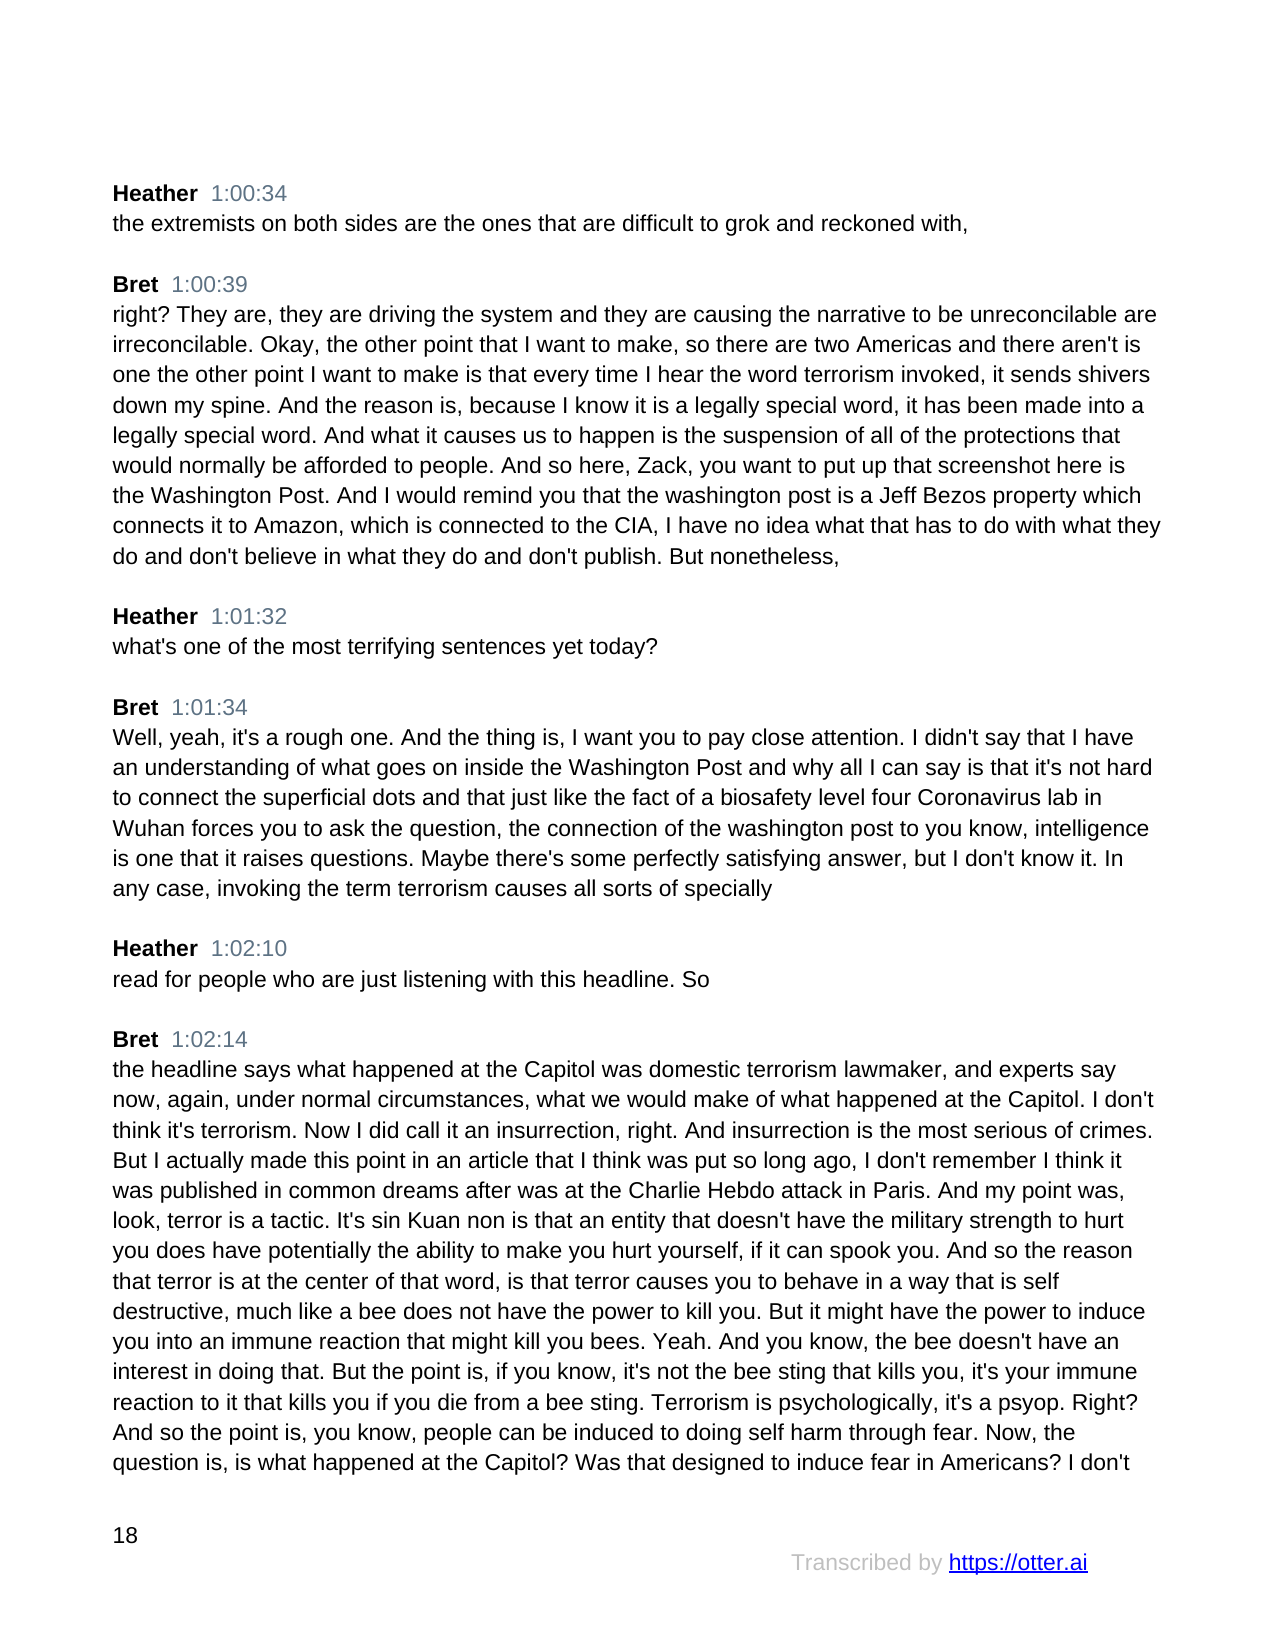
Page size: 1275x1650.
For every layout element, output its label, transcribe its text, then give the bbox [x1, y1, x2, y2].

text read for people who are just listening with this headline. So [112, 966, 1162, 992]
text what's one of the most terrifying sentences yet today? [112, 633, 1162, 660]
text Well, yeah, it's a rough one. And the thing is, I want you to pay close attention. I didn't say that I have an understanding of what goes on inside the Washington Post and why all I can say is that it's not hard to connect the superficial dots and that just like the fact of a biosafety level four Coronavirus lab in Wuhan forces you to ask the question, the connection of the washington post to you know, intelligence is one that it raises questions. Maybe there's some perfectly satisfying answer, but I don't know it. In any case, invoking the term terrorism causes all sorts of specially [112, 724, 1162, 901]
text Heather 1:01:32 [112, 603, 1162, 629]
text Heather 1:00:34 [112, 180, 1162, 207]
text Bret 1:02:14 [112, 1026, 1162, 1052]
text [112, 1056, 1162, 1475]
text right? They are, they are driving the system and they are causing the narrative to be unreconcilable are irreconcilable. Okay, the other point that I want to make, so there are two Americas and there aren't is one the other point I want to make is that every time I hear the word terrorism invoked, it sends shivers down my spine. And the reason is, because I know it is a legally special word, it has been made into a legally special word. And what it causes us to happen is the suspension of all of the protections that would normally be afforded to people. And so here, Zack, you want to put up that screenshot here is the Washington Post. And I would remind you that the washington post is a Jeff Bezos property which connects it to Amazon, which is connected to the CIA, I have no idea what that has to do with what they do and don't believe in what they do and don't publish. But nonetheless, [112, 301, 1162, 569]
text Heather 1:02:10 [112, 935, 1162, 962]
text the extremists on both sides are the ones that are difficult to grok and reckoned with, [112, 210, 1162, 237]
text Bret 1:01:34 [112, 694, 1162, 720]
text Bret 1:00:39 [112, 271, 1162, 297]
